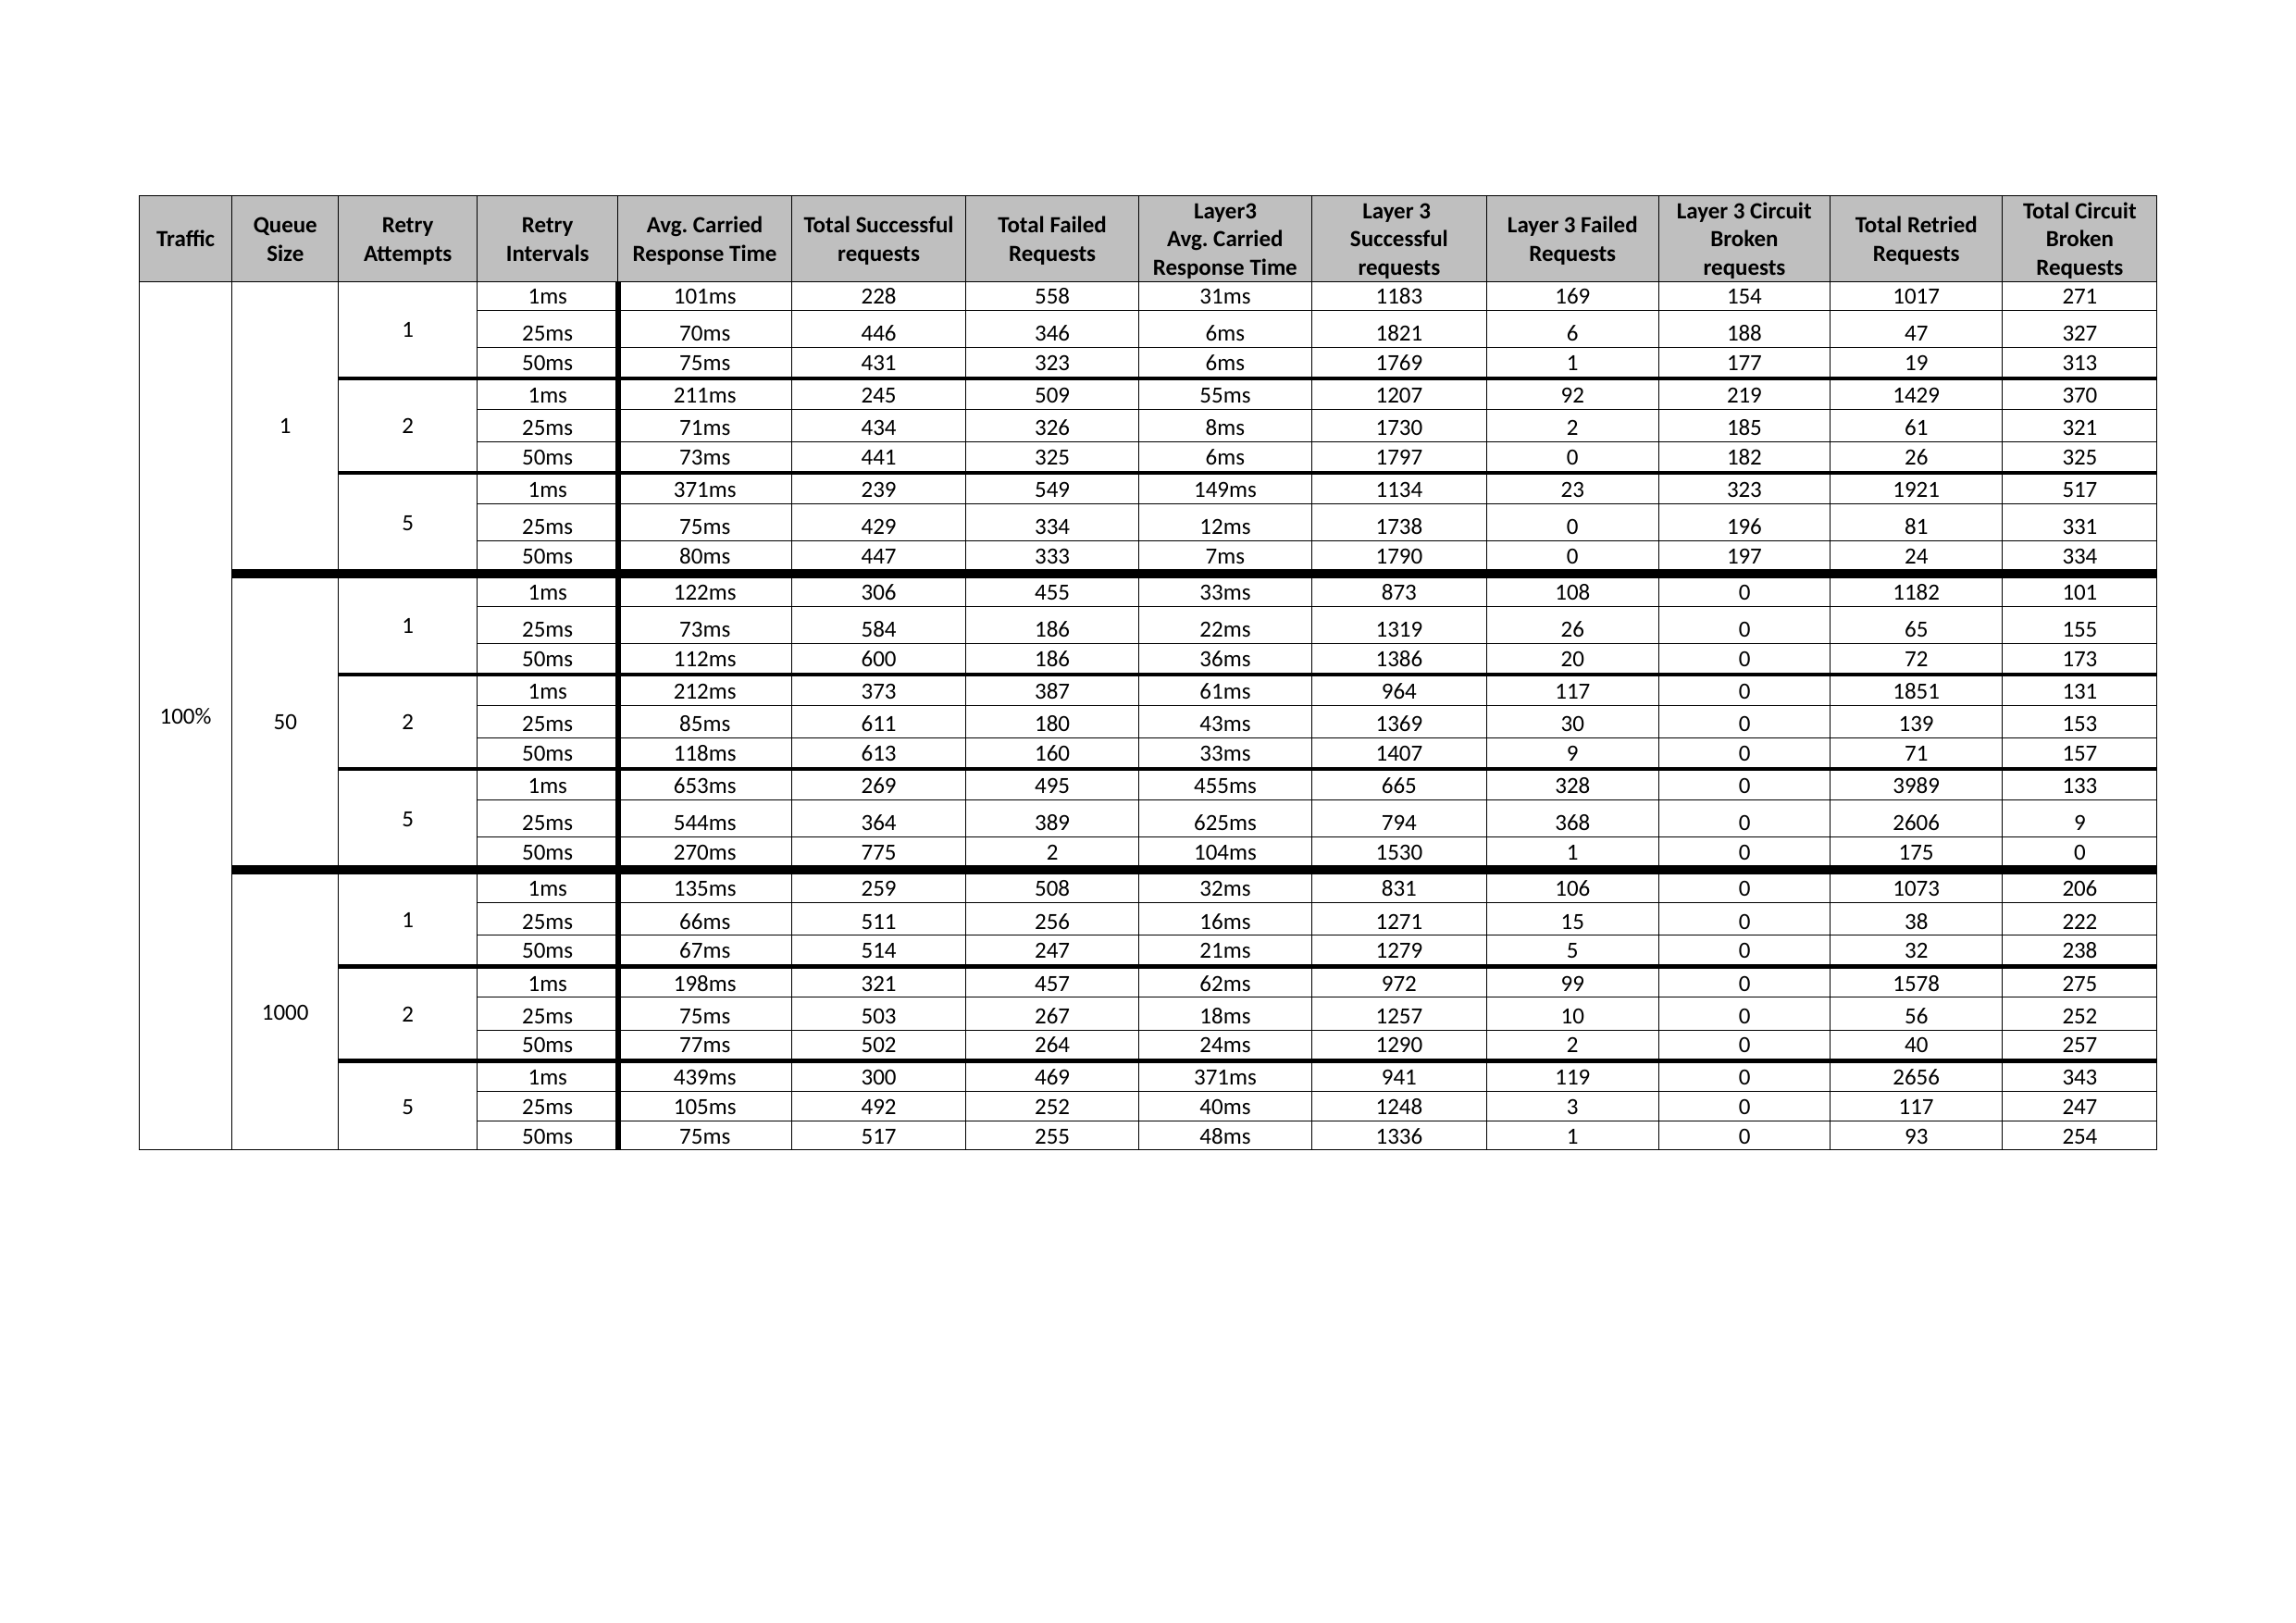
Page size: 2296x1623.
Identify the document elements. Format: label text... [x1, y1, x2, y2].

table_cell 1 [1487, 837, 1658, 865]
table_cell 544ms [621, 800, 791, 836]
table_cell 1ms [478, 874, 615, 902]
table_cell 1921 [1831, 475, 2002, 503]
table_cell 206 [2003, 874, 2156, 902]
table_cell 0 [1659, 1092, 1830, 1121]
table_cell 38 [1831, 903, 2002, 935]
table_cell 55ms [1139, 380, 1311, 409]
table_cell 1000 [232, 874, 338, 1149]
table_cell 247 [2003, 1092, 2156, 1121]
table_cell 517 [792, 1121, 965, 1149]
table_cell 1530 [1312, 837, 1486, 865]
table_header Layer3 Avg. Carried Response Time [1139, 196, 1311, 281]
table_cell 325 [966, 442, 1138, 471]
table_cell 25ms [478, 504, 615, 540]
table_cell 370 [2003, 380, 2156, 409]
table_cell 0 [1659, 997, 1830, 1029]
table_cell 275 [2003, 969, 2156, 997]
table_cell 106 [1487, 874, 1658, 902]
table_cell 1ms [478, 380, 615, 409]
table_cell 105ms [621, 1092, 791, 1121]
table_header Layer 3 Circuit Broken requests [1659, 196, 1830, 281]
table_cell 0 [1659, 706, 1830, 737]
table_cell 0 [1659, 837, 1830, 865]
table_cell 446 [792, 311, 965, 347]
table_cell 25ms [478, 997, 615, 1029]
table_cell 154 [1659, 282, 1830, 310]
table_cell 972 [1312, 969, 1486, 997]
table_cell 549 [966, 475, 1138, 503]
table_cell 50ms [478, 935, 615, 964]
table_cell 611 [792, 706, 965, 737]
table_cell 1182 [1831, 578, 2002, 606]
table_cell 1429 [1831, 380, 2002, 409]
table_header Retry Intervals [478, 196, 617, 281]
table_cell 131 [2003, 676, 2156, 705]
table_cell 264 [966, 1031, 1138, 1059]
table_cell 1290 [1312, 1031, 1486, 1059]
table_cell 101ms [621, 282, 791, 310]
table_cell 1073 [1831, 874, 2002, 902]
table_cell 182 [1659, 442, 1830, 471]
table_cell 160 [966, 738, 1138, 767]
table_cell 653ms [621, 771, 791, 799]
table_cell 387 [966, 676, 1138, 705]
table_cell 62ms [1139, 969, 1311, 997]
table_cell 32ms [1139, 874, 1311, 902]
table_cell 25ms [478, 903, 615, 935]
table_cell 1134 [1312, 475, 1486, 503]
table_cell 50ms [478, 541, 615, 569]
table_cell 334 [966, 504, 1138, 540]
table_cell 81 [1831, 504, 2002, 540]
table_cell 75ms [621, 997, 791, 1029]
table_cell 1 [339, 578, 477, 673]
table_cell 1207 [1312, 380, 1486, 409]
table_cell 1ms [478, 475, 615, 503]
table_cell 334 [2003, 541, 2156, 569]
table_cell 19 [1831, 348, 2002, 377]
table_cell 257 [2003, 1031, 2156, 1059]
table_cell 157 [2003, 738, 2156, 767]
table_cell 10 [1487, 997, 1658, 1029]
table_cell 517 [2003, 475, 2156, 503]
table_cell 112ms [621, 644, 791, 673]
table_cell 50ms [478, 1121, 615, 1149]
table_cell 1369 [1312, 706, 1486, 737]
table_cell 180 [966, 706, 1138, 737]
table_cell 9 [1487, 738, 1658, 767]
table_cell 2 [339, 676, 477, 767]
table_cell 0 [1659, 738, 1830, 767]
table_cell 16ms [1139, 903, 1311, 935]
table_cell 186 [966, 607, 1138, 643]
table_cell 1851 [1831, 676, 2002, 705]
table_cell 1183 [1312, 282, 1486, 310]
table_cell 1319 [1312, 607, 1486, 643]
table_header Total Successful requests [792, 196, 965, 281]
table_cell 0 [1659, 1031, 1830, 1059]
table_cell 188 [1659, 311, 1830, 347]
table_cell 99 [1487, 969, 1658, 997]
table_cell 24 [1831, 541, 2002, 569]
table_cell 447 [792, 541, 965, 569]
table_cell 186 [966, 644, 1138, 673]
table_cell 270ms [621, 837, 791, 865]
table_cell 457 [966, 969, 1138, 997]
table_cell 18ms [1139, 997, 1311, 1029]
table_cell 175 [1831, 837, 2002, 865]
table_cell 259 [792, 874, 965, 902]
table_cell 85ms [621, 706, 791, 737]
table_cell 173 [2003, 644, 2156, 673]
table_cell 331 [2003, 504, 2156, 540]
table_cell 373 [792, 676, 965, 705]
table_cell 6ms [1139, 348, 1311, 377]
table_cell 33ms [1139, 578, 1311, 606]
table_cell 0 [1659, 874, 1830, 902]
table_cell 75ms [621, 1121, 791, 1149]
table_cell 77ms [621, 1031, 791, 1059]
table_cell 50ms [478, 644, 615, 673]
table_header Total Failed Requests [966, 196, 1138, 281]
table_cell 1279 [1312, 935, 1486, 964]
table_cell 326 [966, 410, 1138, 441]
table_cell 40 [1831, 1031, 2002, 1059]
table_cell 775 [792, 837, 965, 865]
table_cell 100% [140, 282, 231, 1149]
table_cell 267 [966, 997, 1138, 1029]
table_cell 327 [2003, 311, 2156, 347]
table_cell 502 [792, 1031, 965, 1059]
table_cell 323 [1659, 475, 1830, 503]
table_cell 73ms [621, 442, 791, 471]
table_cell 1271 [1312, 903, 1486, 935]
table_cell 61 [1831, 410, 2002, 441]
table_cell 25ms [478, 410, 615, 441]
table_cell 1257 [1312, 997, 1486, 1029]
table_cell 0 [1659, 1063, 1830, 1091]
table_cell 1ms [478, 578, 615, 606]
table_cell 0 [1659, 800, 1830, 836]
table_cell 93 [1831, 1121, 2002, 1149]
table_cell 6ms [1139, 311, 1311, 347]
table_cell 25ms [478, 706, 615, 737]
table_cell 0 [1659, 607, 1830, 643]
table_cell 56 [1831, 997, 2002, 1029]
table_cell 1 [339, 282, 477, 377]
table_cell 256 [966, 903, 1138, 935]
table_cell 1 [339, 874, 477, 964]
table_cell 33ms [1139, 738, 1311, 767]
table_cell 0 [1659, 644, 1830, 673]
table_cell 0 [1659, 969, 1830, 997]
table_cell 133 [2003, 771, 2156, 799]
table_cell 941 [1312, 1063, 1486, 1091]
table_cell 0 [1659, 771, 1830, 799]
table_cell 1248 [1312, 1092, 1486, 1121]
table_cell 3989 [1831, 771, 2002, 799]
table_cell 238 [2003, 935, 2156, 964]
table_cell 558 [966, 282, 1138, 310]
table_cell 1ms [478, 282, 615, 310]
table_cell 50ms [478, 837, 615, 865]
table_cell 389 [966, 800, 1138, 836]
table_cell 321 [792, 969, 965, 997]
table_cell 149ms [1139, 475, 1311, 503]
table_cell 118ms [621, 738, 791, 767]
table_cell 0 [1659, 1121, 1830, 1149]
table_cell 25ms [478, 800, 615, 836]
table_header Traffic [140, 196, 231, 281]
table_cell 50 [232, 578, 338, 865]
table_cell 50ms [478, 348, 615, 377]
table_cell 48ms [1139, 1121, 1311, 1149]
table_cell 439ms [621, 1063, 791, 1091]
table_cell 5 [339, 1063, 477, 1149]
table_cell 25ms [478, 1092, 615, 1121]
table_cell 313 [2003, 348, 2156, 377]
table_cell 2 [1487, 1031, 1658, 1059]
table_cell 1578 [1831, 969, 2002, 997]
table_cell 6ms [1139, 442, 1311, 471]
table_cell 40ms [1139, 1092, 1311, 1121]
table_cell 455ms [1139, 771, 1311, 799]
table_cell 122ms [621, 578, 791, 606]
table_cell 1017 [1831, 282, 2002, 310]
table_cell 73ms [621, 607, 791, 643]
table_cell 5 [339, 771, 477, 865]
table_cell 271 [2003, 282, 2156, 310]
table_cell 495 [966, 771, 1138, 799]
table_cell 8ms [1139, 410, 1311, 441]
table_cell 70ms [621, 311, 791, 347]
table_cell 2 [339, 969, 477, 1059]
table_cell 2606 [1831, 800, 2002, 836]
table_cell 368 [1487, 800, 1658, 836]
table_cell 25ms [478, 311, 615, 347]
table_cell 1336 [1312, 1121, 1486, 1149]
table_cell 211ms [621, 380, 791, 409]
table_cell 254 [2003, 1121, 2156, 1149]
table_cell 0 [1487, 504, 1658, 540]
table_cell 831 [1312, 874, 1486, 902]
table_cell 0 [1659, 903, 1830, 935]
table_cell 9 [2003, 800, 2156, 836]
table_cell 300 [792, 1063, 965, 1091]
table_cell 228 [792, 282, 965, 310]
table_cell 306 [792, 578, 965, 606]
table_cell 50ms [478, 738, 615, 767]
table_cell 333 [966, 541, 1138, 569]
table_cell 21ms [1139, 935, 1311, 964]
table_cell 2 [966, 837, 1138, 865]
table_cell 431 [792, 348, 965, 377]
table_cell 71 [1831, 738, 2002, 767]
table_cell 346 [966, 311, 1138, 347]
table_cell 252 [2003, 997, 2156, 1029]
table_header Avg. Carried Response Time [618, 196, 791, 281]
table_cell 6 [1487, 311, 1658, 347]
table_cell 1407 [1312, 738, 1486, 767]
table_cell 36ms [1139, 644, 1311, 673]
table_cell 135ms [621, 874, 791, 902]
table_cell 0 [1659, 676, 1830, 705]
table_cell 964 [1312, 676, 1486, 705]
table_cell 1 [232, 282, 338, 569]
table_cell 177 [1659, 348, 1830, 377]
table_cell 185 [1659, 410, 1830, 441]
table_cell 20 [1487, 644, 1658, 673]
table_cell 2656 [1831, 1063, 2002, 1091]
table_cell 12ms [1139, 504, 1311, 540]
table_cell 75ms [621, 348, 791, 377]
table_cell 196 [1659, 504, 1830, 540]
table_cell 50ms [478, 1031, 615, 1059]
table_cell 198ms [621, 969, 791, 997]
table_cell 22ms [1139, 607, 1311, 643]
table_cell 23 [1487, 475, 1658, 503]
table_cell 434 [792, 410, 965, 441]
table_cell 508 [966, 874, 1138, 902]
table_cell 153 [2003, 706, 2156, 737]
table_cell 212ms [621, 676, 791, 705]
table_cell 245 [792, 380, 965, 409]
table_cell 239 [792, 475, 965, 503]
table_cell 108 [1487, 578, 1658, 606]
table_cell 155 [2003, 607, 2156, 643]
table_cell 503 [792, 997, 965, 1029]
table_cell 455 [966, 578, 1138, 606]
table_cell 321 [2003, 410, 2156, 441]
table_cell 30 [1487, 706, 1658, 737]
table_cell 469 [966, 1063, 1138, 1091]
table_cell 514 [792, 935, 965, 964]
table_cell 1738 [1312, 504, 1486, 540]
table_cell 0 [1659, 935, 1830, 964]
table_cell 5 [1487, 935, 1658, 964]
table_cell 117 [1831, 1092, 2002, 1121]
table_cell 32 [1831, 935, 2002, 964]
table_cell 323 [966, 348, 1138, 377]
table_cell 75ms [621, 504, 791, 540]
table_cell 509 [966, 380, 1138, 409]
table_cell 0 [1487, 442, 1658, 471]
table_cell 66ms [621, 903, 791, 935]
table_cell 613 [792, 738, 965, 767]
table_cell 197 [1659, 541, 1830, 569]
table_cell 80ms [621, 541, 791, 569]
table_cell 65 [1831, 607, 2002, 643]
table_cell 0 [2003, 837, 2156, 865]
table_cell 47 [1831, 311, 2002, 347]
table_cell 1ms [478, 676, 615, 705]
table_cell 67ms [621, 935, 791, 964]
table_header Layer 3 Failed Requests [1487, 196, 1658, 281]
table_cell 252 [966, 1092, 1138, 1121]
table_cell 1386 [1312, 644, 1486, 673]
table_cell 1797 [1312, 442, 1486, 471]
table_cell 371ms [1139, 1063, 1311, 1091]
table_cell 511 [792, 903, 965, 935]
table_cell 325 [2003, 442, 2156, 471]
table_cell 25ms [478, 607, 615, 643]
table_cell 219 [1659, 380, 1830, 409]
table_cell 794 [1312, 800, 1486, 836]
table_cell 169 [1487, 282, 1658, 310]
table_cell 117 [1487, 676, 1658, 705]
table_cell 255 [966, 1121, 1138, 1149]
table_cell 31ms [1139, 282, 1311, 310]
table_cell 2 [1487, 410, 1658, 441]
table_cell 2 [339, 380, 477, 471]
table_header Layer 3 Successful requests [1312, 196, 1486, 281]
table_cell 71ms [621, 410, 791, 441]
table_cell 1769 [1312, 348, 1486, 377]
table_cell 50ms [478, 442, 615, 471]
table_cell 1790 [1312, 541, 1486, 569]
table_cell 429 [792, 504, 965, 540]
table_cell 43ms [1139, 706, 1311, 737]
table_cell 3 [1487, 1092, 1658, 1121]
table_cell 441 [792, 442, 965, 471]
table_cell 0 [1487, 541, 1658, 569]
table_header Retry Attempts [339, 196, 477, 281]
table_cell 26 [1487, 607, 1658, 643]
table_cell 1730 [1312, 410, 1486, 441]
table_cell 92 [1487, 380, 1658, 409]
table_cell 492 [792, 1092, 965, 1121]
table_cell 269 [792, 771, 965, 799]
table_cell 104ms [1139, 837, 1311, 865]
table_cell 873 [1312, 578, 1486, 606]
table_cell 0 [1659, 578, 1830, 606]
table_cell 5 [339, 475, 477, 569]
table_cell 364 [792, 800, 965, 836]
table_cell 1 [1487, 1121, 1658, 1149]
table_cell 1821 [1312, 311, 1486, 347]
table_cell 101 [2003, 578, 2156, 606]
table_cell 15 [1487, 903, 1658, 935]
table_cell 600 [792, 644, 965, 673]
table_cell 343 [2003, 1063, 2156, 1091]
table_cell 61ms [1139, 676, 1311, 705]
table_cell 24ms [1139, 1031, 1311, 1059]
table_cell 1ms [478, 771, 615, 799]
table_cell 247 [966, 935, 1138, 964]
table_cell 139 [1831, 706, 2002, 737]
table_cell 7ms [1139, 541, 1311, 569]
table_header Queue Size [232, 196, 338, 281]
table_cell 371ms [621, 475, 791, 503]
table_cell 222 [2003, 903, 2156, 935]
table_header Total Circuit Broken Requests [2003, 196, 2156, 281]
table_cell 1ms [478, 969, 615, 997]
table_cell 26 [1831, 442, 2002, 471]
table_cell 119 [1487, 1063, 1658, 1091]
table_cell 1ms [478, 1063, 615, 1091]
table_cell 584 [792, 607, 965, 643]
table_cell 1 [1487, 348, 1658, 377]
table_cell 625ms [1139, 800, 1311, 836]
table_cell 665 [1312, 771, 1486, 799]
table_cell 328 [1487, 771, 1658, 799]
table_cell 72 [1831, 644, 2002, 673]
table_header Total Retried Requests [1831, 196, 2002, 281]
